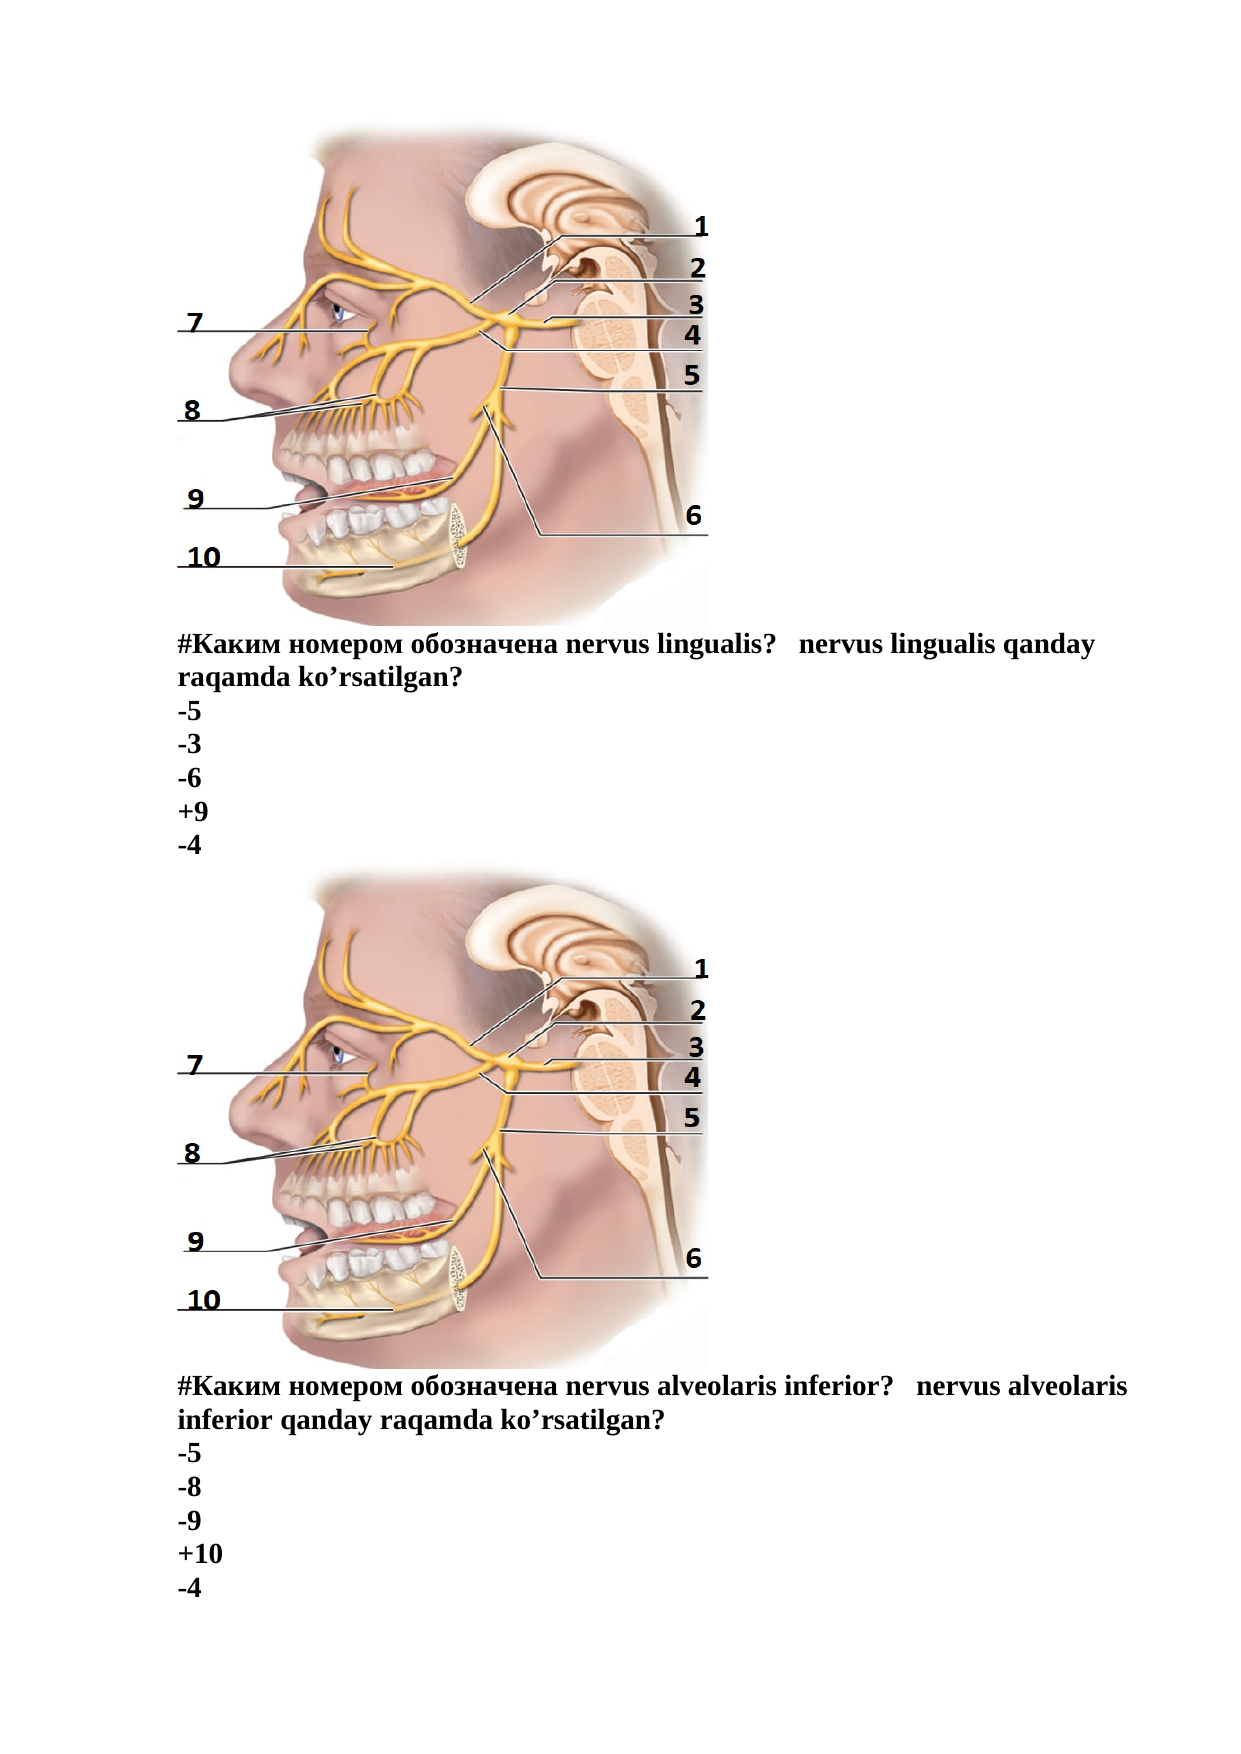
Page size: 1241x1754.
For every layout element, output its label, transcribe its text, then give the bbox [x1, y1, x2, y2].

text -9 [177, 1503, 1152, 1536]
text #Каким номером обозначена nervus lingualis? nervus lingualis qanday raqamda ko’rsatilgan? [177, 626, 1152, 693]
text -8 [177, 1469, 1152, 1503]
text +10 [177, 1536, 1152, 1570]
picture [177, 118, 709, 626]
picture [177, 860, 709, 1369]
text -5 [177, 693, 1152, 727]
text -4 [177, 1570, 1152, 1603]
text -6 [177, 760, 1152, 794]
text -5 [177, 1436, 1152, 1469]
text -4 [177, 827, 1152, 861]
text #Каким номером обозначена nervus alveolaris inferior? nervus alveolaris inferior qanday raqamda ko’rsatilgan? [177, 1368, 1152, 1436]
text +9 [177, 794, 1152, 827]
text -3 [177, 727, 1152, 760]
